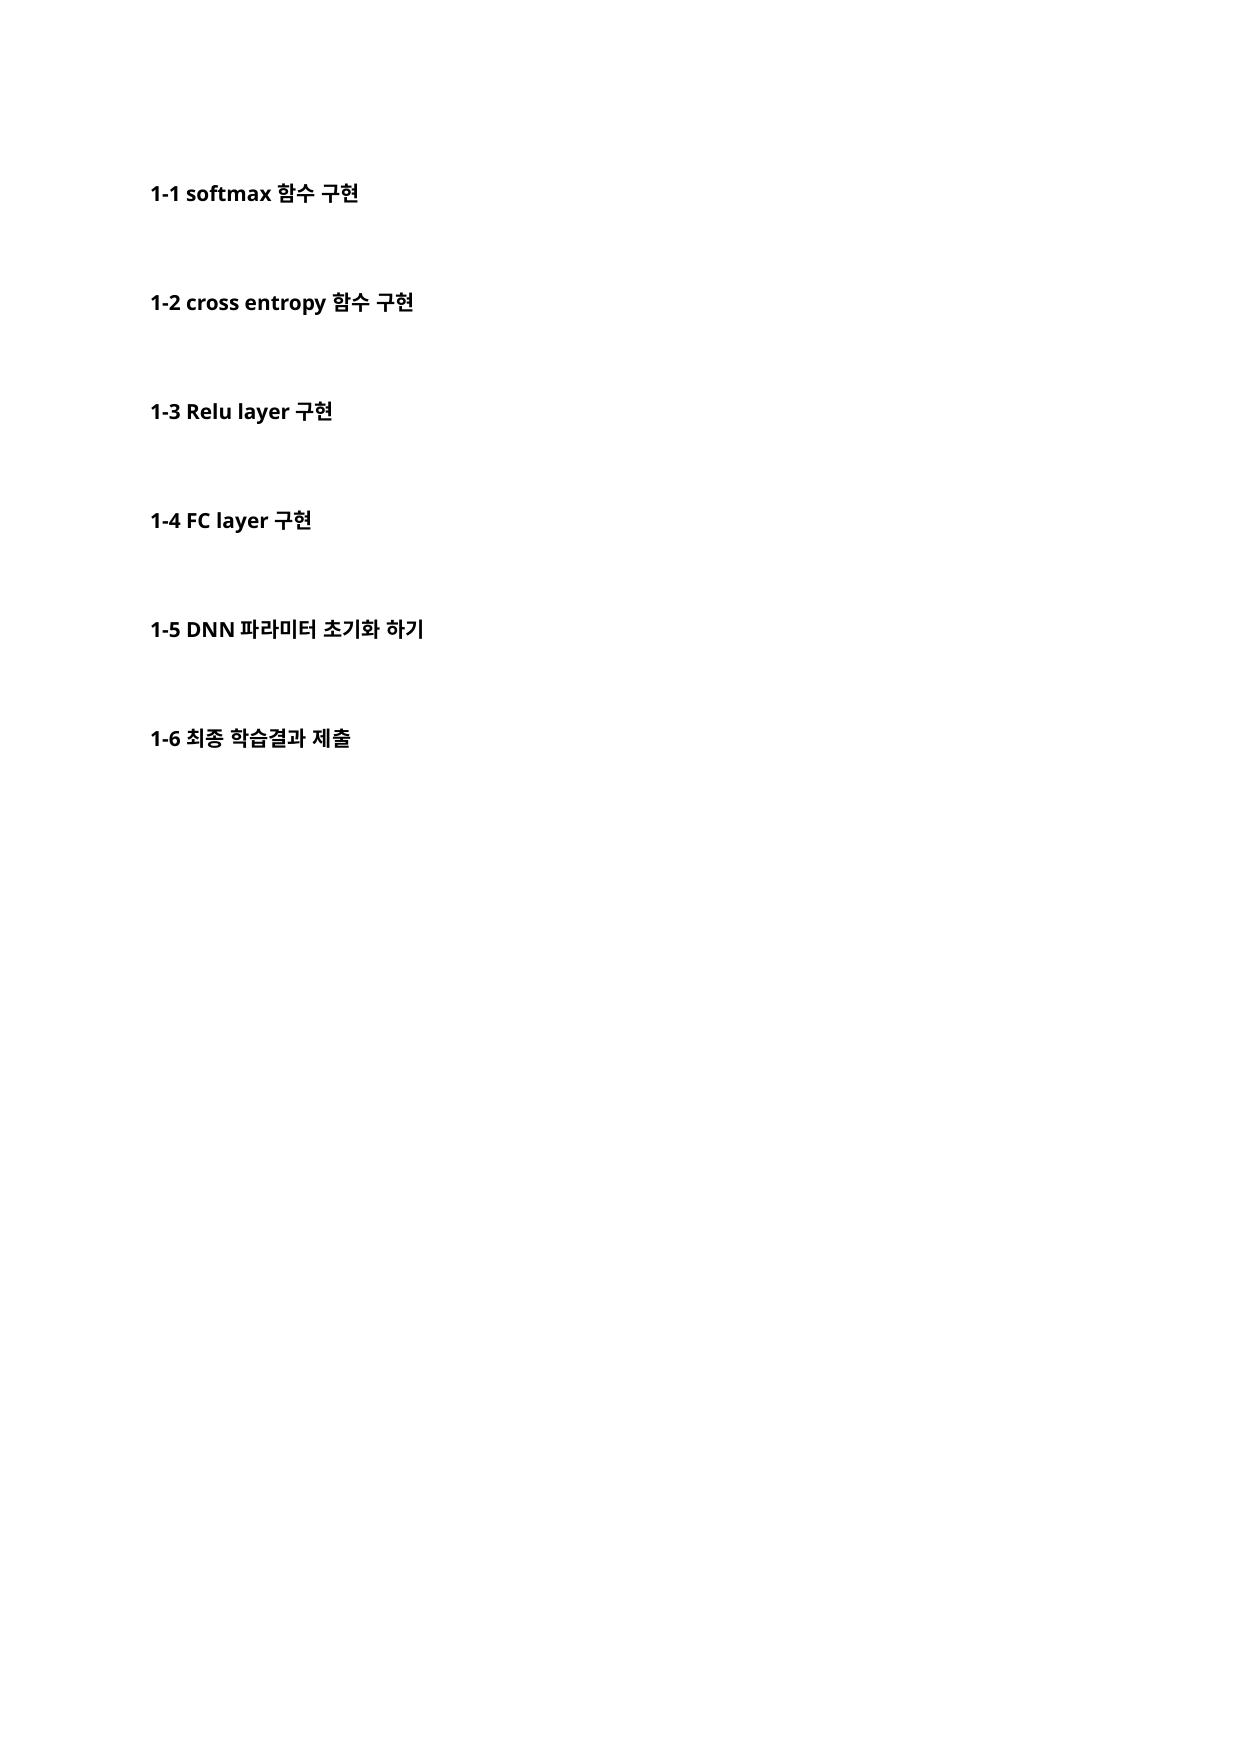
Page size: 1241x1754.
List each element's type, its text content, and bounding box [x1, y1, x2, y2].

list 1-4 FC layer 구현 [150, 504, 1090, 535]
list 1-1 softmax 함수 구현 [150, 177, 1090, 207]
list 1-5 DNN 파라미터 초기화 하기 [150, 613, 1090, 644]
list 1-2 cross entropy 함수 구현 [150, 286, 1090, 317]
list 1-6 최종 학습결과 제출 [150, 722, 1090, 753]
list 1-3 Relu layer 구현 [150, 395, 1090, 426]
